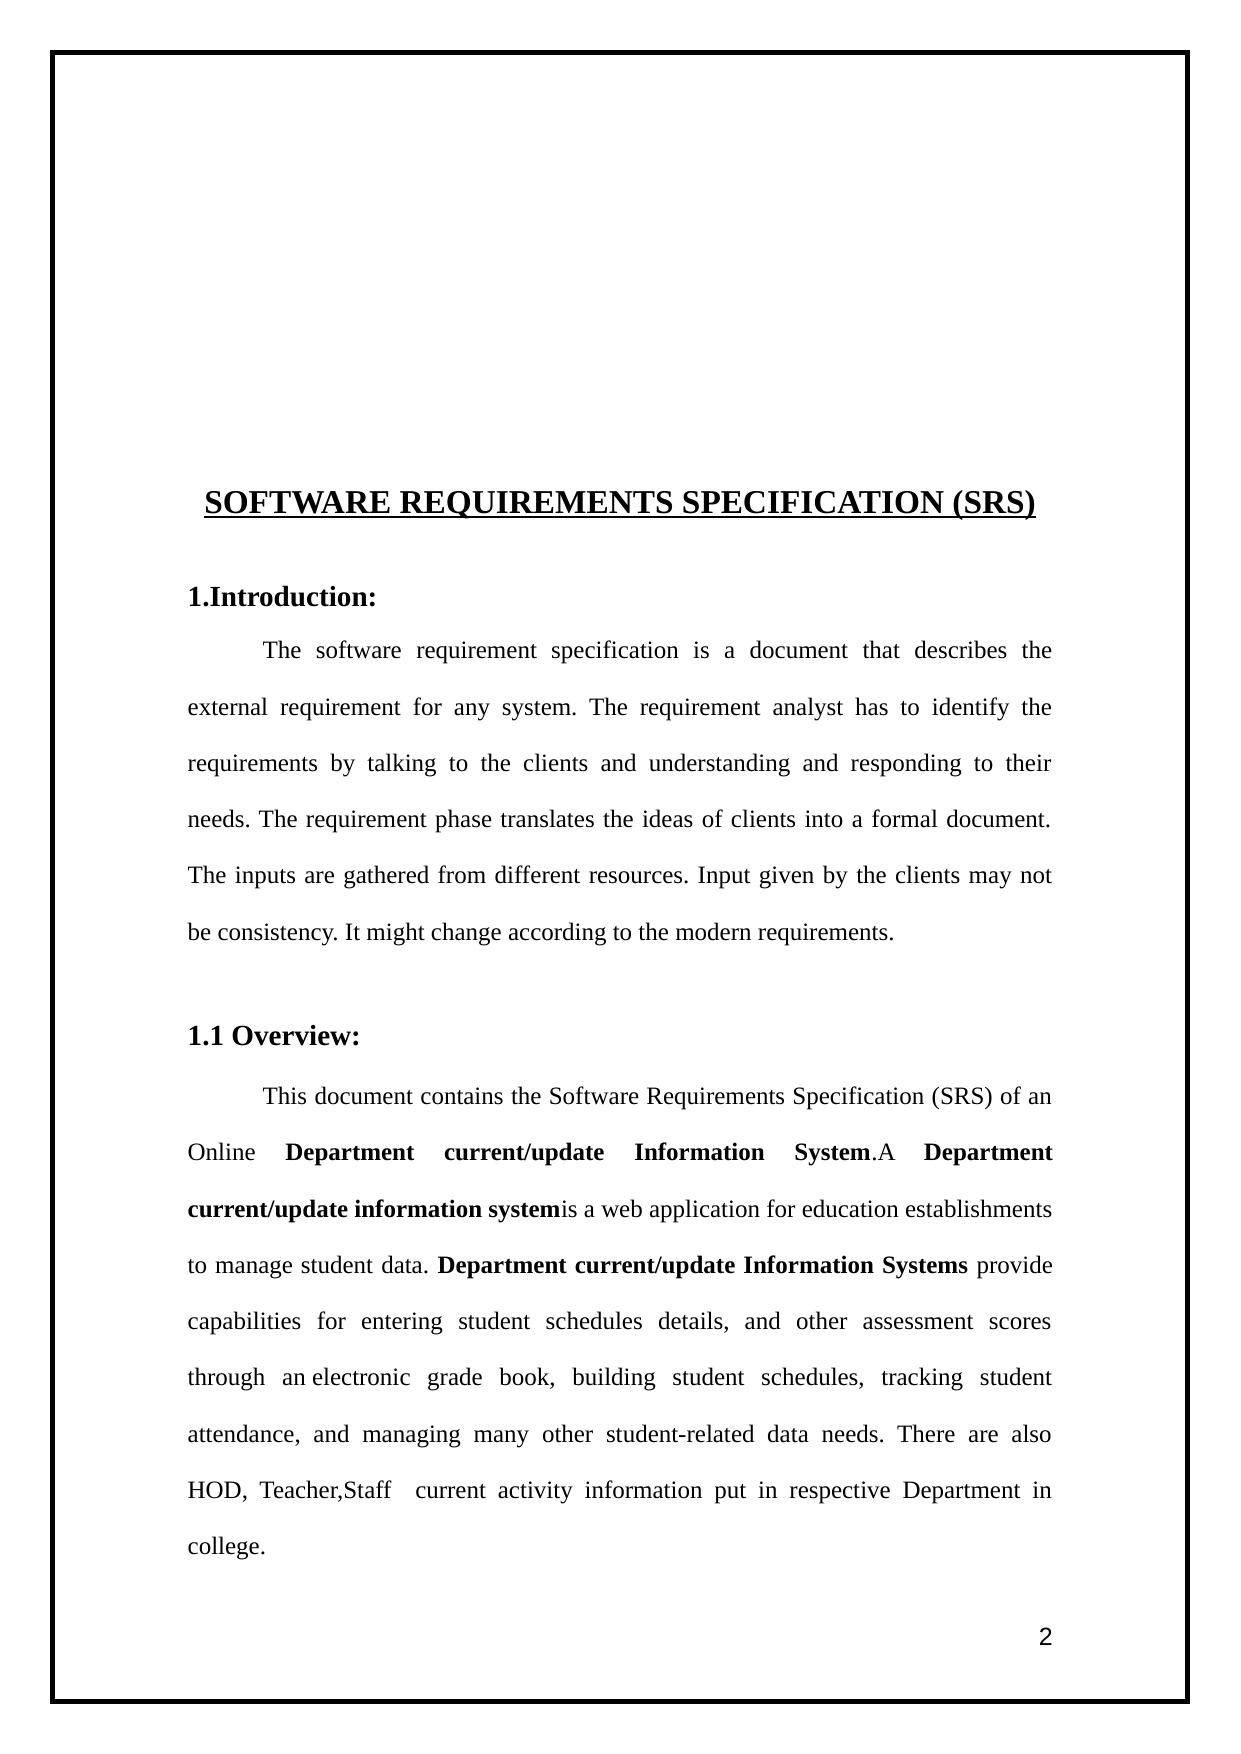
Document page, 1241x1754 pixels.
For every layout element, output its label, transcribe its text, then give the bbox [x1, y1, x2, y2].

text This document contains the Software Requirements Specification (SRS) of an Online Department current/update Information System.A Department current/update information systemis a web application for education establishments to manage student data. Department current/update Information Systems provide capabilities for entering student schedules details, and other assessment scores through an electronic grade book, building student schedules, tracking student attendance, and managing many other student-related data needs. There are also HOD, Teacher,Staff current activity information put in respective Department in college. [187, 1077, 1053, 1564]
text 1.Introduction: [187, 577, 1053, 614]
text 1.1 Overview: [187, 1016, 1053, 1054]
text SOFTWARE REQUIREMENTS SPECIFICATION (SRS) [187, 464, 1053, 539]
text The software requirement specification is a document that describes the external requirement for any system. The requirement analyst has to identify the requirements by talking to the clients and understanding and responding to their needs. The requirement phase translates the ideas of clients into a formal document. The inputs are gathered from different resources. Input given by the clients may not be consistency. It might change according to the modern requirements. [187, 631, 1053, 950]
